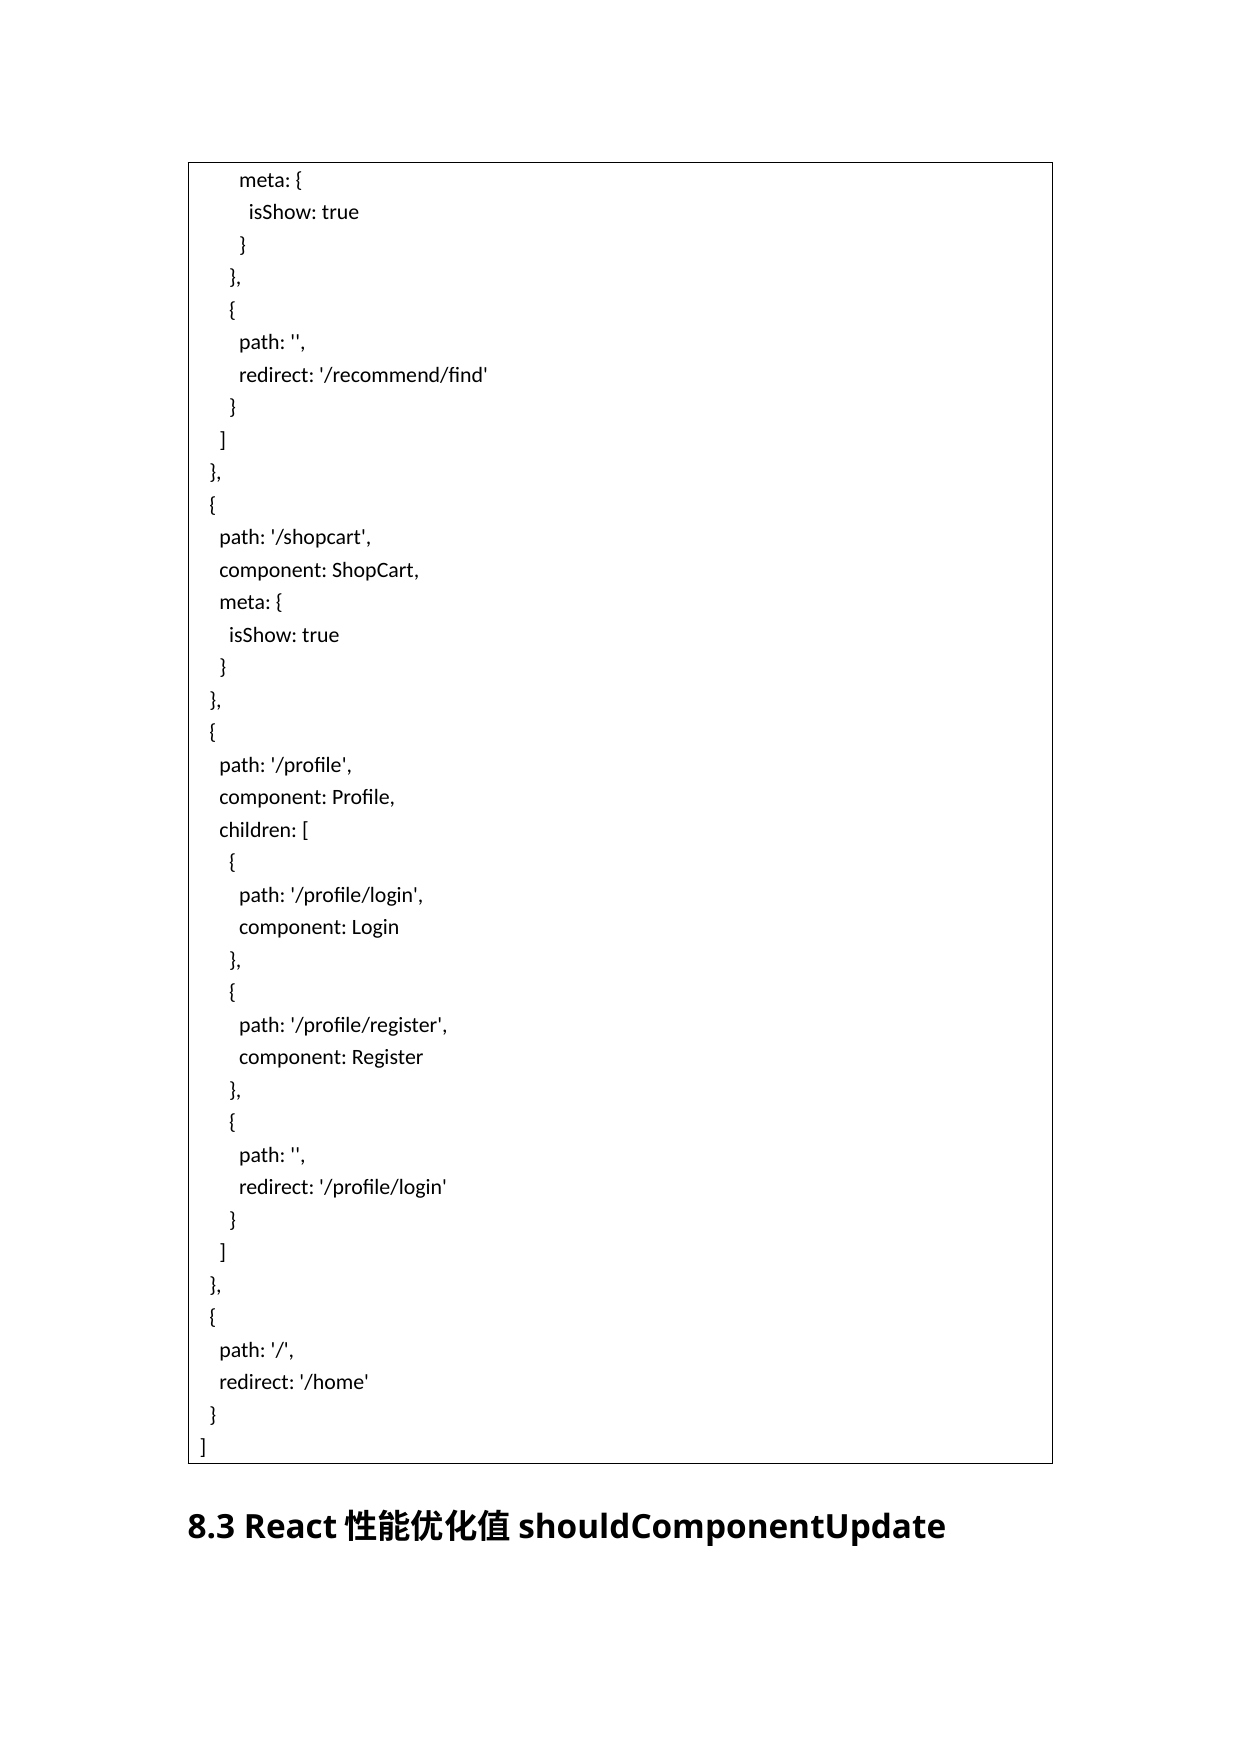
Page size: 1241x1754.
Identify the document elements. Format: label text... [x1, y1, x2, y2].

subtitle 8.3 React性能优化值 shouldComponentUpdate [187, 1491, 1053, 1556]
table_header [189, 163, 1052, 1463]
